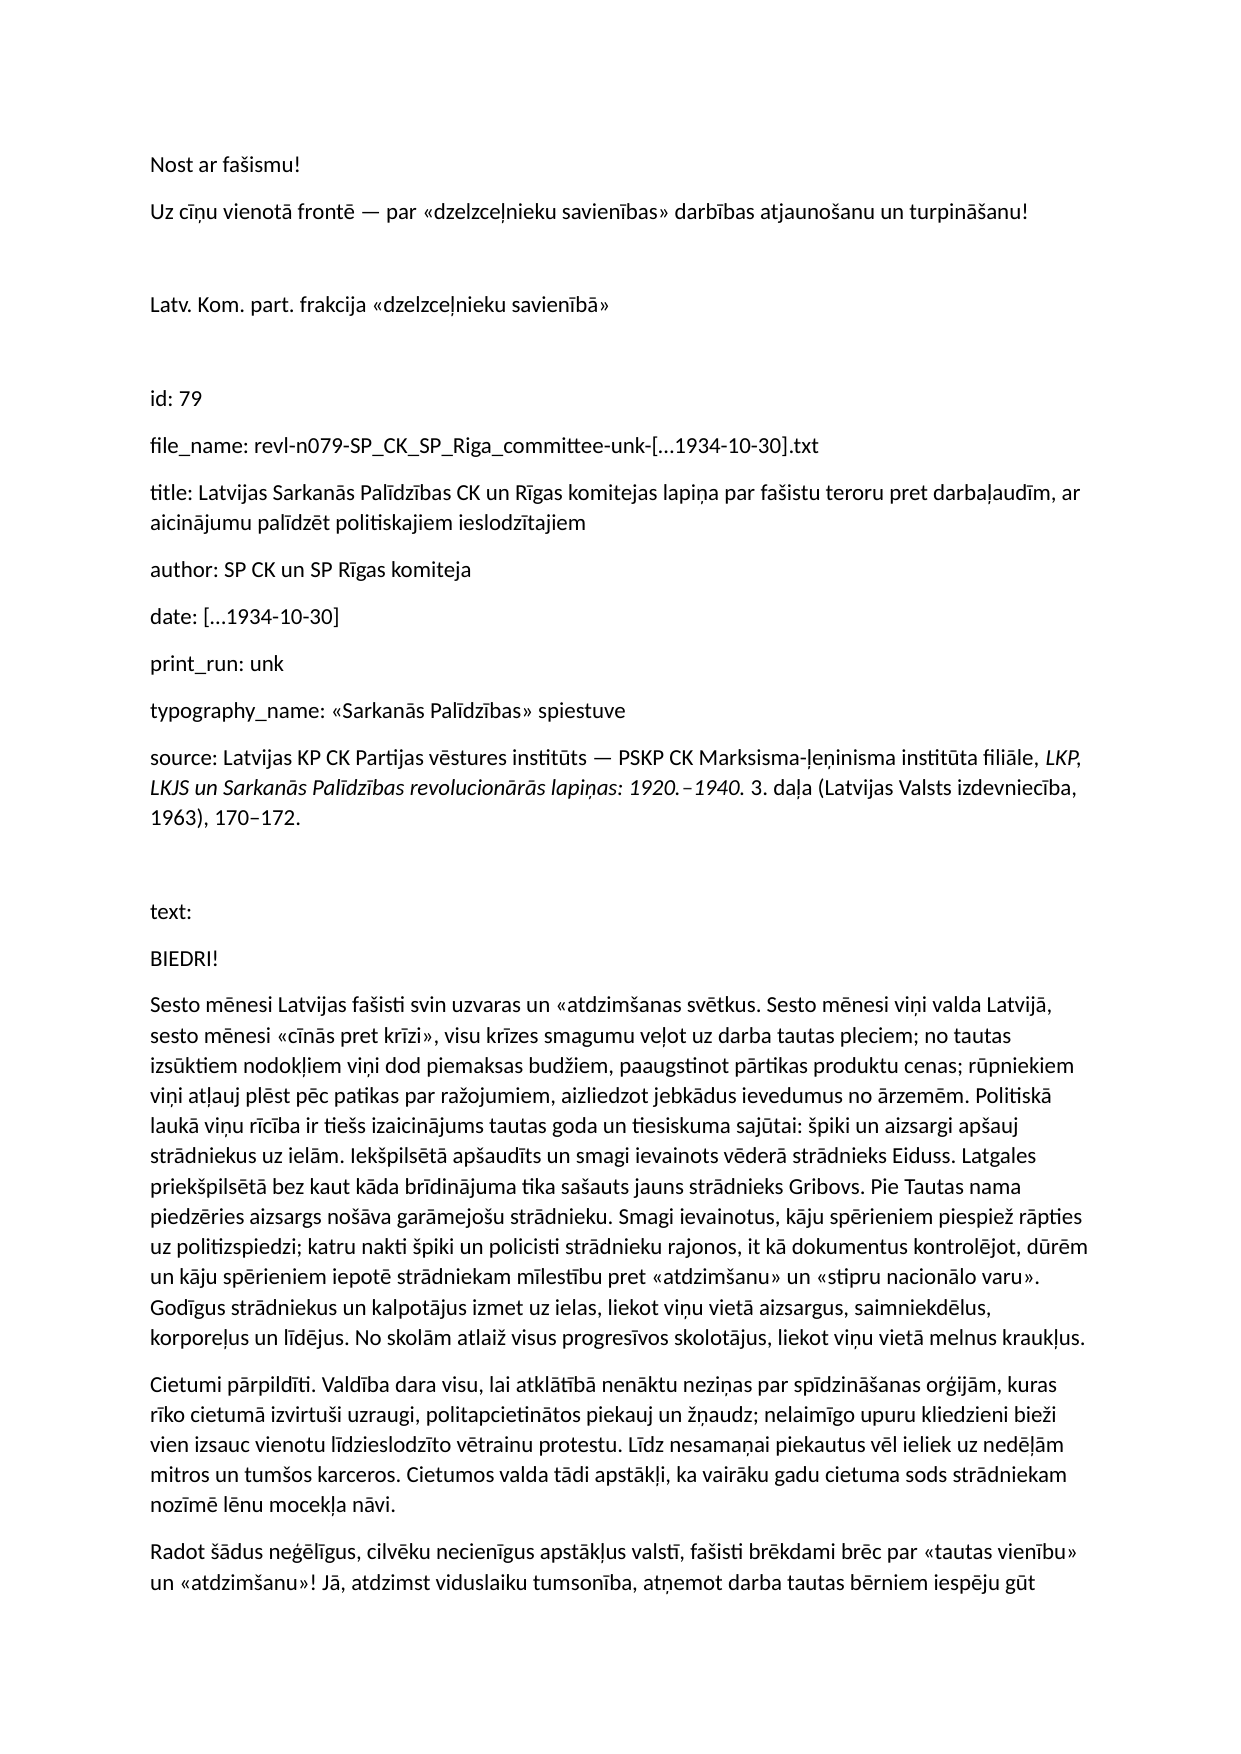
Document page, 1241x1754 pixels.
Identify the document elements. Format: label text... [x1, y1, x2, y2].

text author: SP CK un SP Rīgas komiteja [150, 555, 1090, 583]
text Nost ar fašismu! [150, 150, 1090, 178]
text Cietumi pārpildīti. Valdība dara visu, lai atklātībā nenāktu neziņas par spīdzināšanas orģijām, kuras rīko cietumā izvirtuši uzraugi, politapcietinātos piekauj un žņaudz; nelaimīgo upuru kliedzieni bieži vien izsauc vienotu līdzieslodzīto vētrainu protestu. Līdz nesamaņai piekautus vēl ieliek uz nedēļām mitros un tumšos karceros. Cietumos valda tādi apstākļi, ka vairāku gadu cietuma sods strādniekam nozīmē lēnu mocekļa nāvi. [150, 1370, 1090, 1519]
text date: […1934-10-30] [150, 602, 1090, 630]
text typography_name: «Sarkanās Palīdzības» spiestuve [150, 696, 1090, 724]
text text: [150, 897, 1090, 925]
text source: Latvijas KP CK Partijas vēstures institūts — PSKP CK Marksisma-ļeņinisma institūta filiāle, LKP, LKJS un Sarkanās Palīdzības revolucionārās lapiņas: 1920.–1940. 3. daļa (Latvijas Valsts izdevniecība, 1963), 170–172. [150, 743, 1090, 831]
text print_run: unk [150, 649, 1090, 677]
text id: 79 [150, 384, 1090, 412]
text Uz cīņu vienotā frontē — par «dzelzceļnieku savienības» darbības atjaunošanu un turpināšanu! [150, 197, 1090, 225]
text Latv. Kom. part. frakcija «dzelzceļnieku savienībā» [150, 291, 1090, 319]
text file_name: revl-n079-SP_CK_SP_Riga_committee-unk-[…1934-10-30].txt [150, 431, 1090, 459]
text BIEDRI! [150, 944, 1090, 972]
